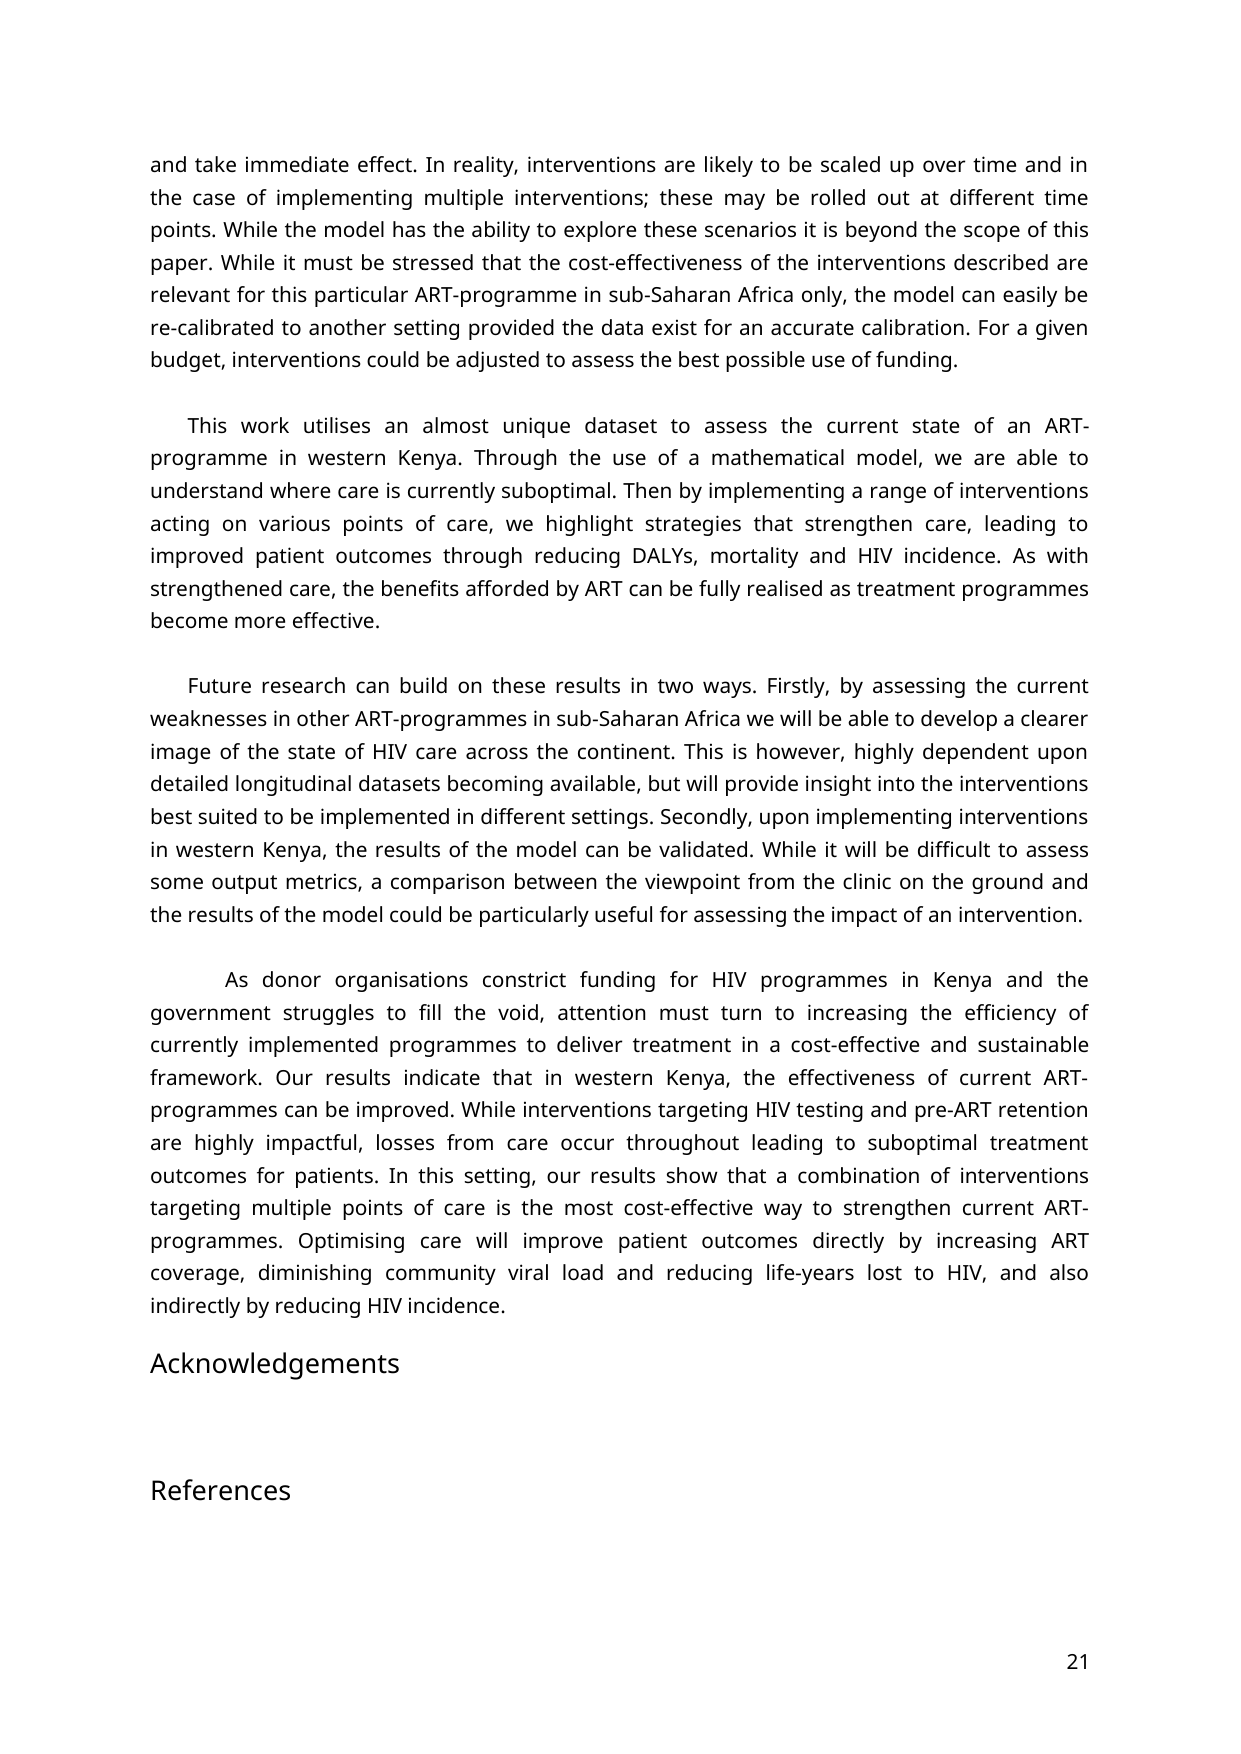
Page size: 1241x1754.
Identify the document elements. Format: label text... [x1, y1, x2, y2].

text As donor organisations constrict funding for HIV programmes in Kenya and the government struggles to fill the void, attention must turn to increasing the efficiency of currently implemented programmes to deliver treatment in a cost-effective and sustainable framework. Our results indicate that in western Kenya, the effectiveness of current ART-programmes can be improved. While interventions targeting HIV testing and pre-ART retention are highly impactful, losses from care occur throughout leading to suboptimal treatment outcomes for patients. In this setting, our results show that a combination of interventions targeting multiple points of care is the most cost-effective way to strengthen current ART-programmes. Optimising care will improve patient outcomes directly by increasing ART coverage, diminishing community viral load and reducing life-years lost to HIV, and also indirectly by reducing HIV incidence. [150, 965, 1090, 1319]
subtitle References [150, 1471, 1090, 1508]
text Future research can build on these results in two ways. Firstly, by assessing the current weaknesses in other ART-programmes in sub-Saharan Africa we will be able to develop a clearer image of the state of HIV care across the continent. This is however, highly dependent upon detailed longitudinal datasets becoming available, but will provide insight into the interventions best suited to be implemented in different settings. Secondly, upon implementing interventions in western Kenya, the results of the model can be validated. While it will be difficult to assess some output metrics, a comparison between the viewpoint from the clinic on the ground and the results of the model could be particularly useful for assessing the impact of an intervention. [150, 672, 1090, 928]
text This work utilises an almost unique dataset to assess the current state of an ART-programme in western Kenya. Through the use of a mathematical model, we are able to understand where care is currently suboptimal. Then by implementing a range of interventions acting on various points of care, we highlight strategies that strengthen care, leading to improved patient outcomes through reducing DALYs, mortality and HIV incidence. As with strengthened care, the benefits afforded by ART can be fully realised as treatment programmes become more effective. [150, 411, 1090, 635]
subtitle Acknowledgements [150, 1344, 1090, 1381]
